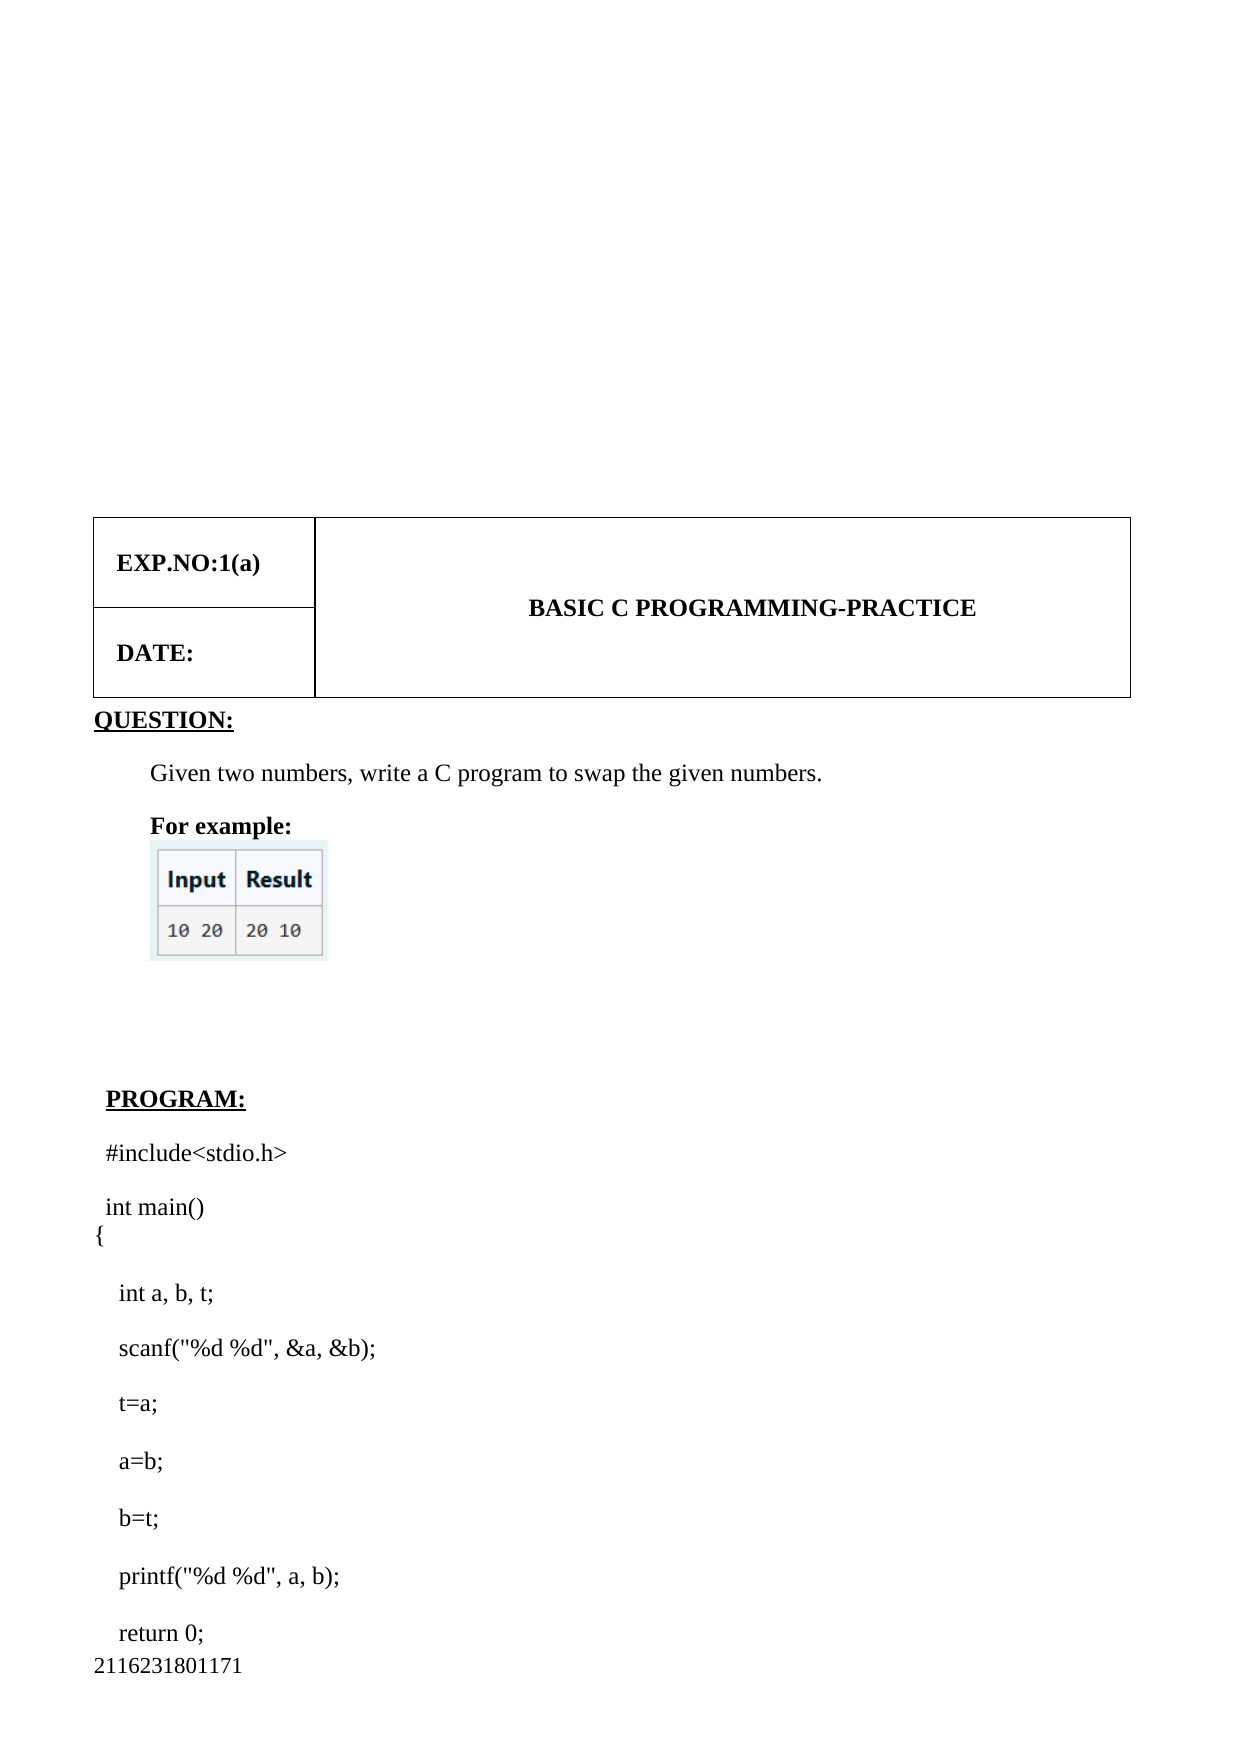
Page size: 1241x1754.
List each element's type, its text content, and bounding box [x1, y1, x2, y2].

text a=b; [94, 1446, 1155, 1474]
text int a, b, t; [94, 1278, 1155, 1307]
text QUESTION: [94, 705, 1155, 734]
text scanf("%d %d", &a, &b); [94, 1333, 1155, 1362]
text For example: [150, 812, 1080, 840]
picture [150, 840, 328, 961]
text PROGRAM: [106, 1084, 1155, 1113]
table_cell DATE: [94, 608, 314, 697]
table_header EXP.NO:1(a) [94, 518, 314, 607]
text printf("%d %d", a, b); [94, 1561, 1155, 1589]
text b=t; [94, 1503, 1155, 1532]
text return 0; [94, 1618, 1155, 1647]
text #include<stdio.h> [106, 1138, 293, 1167]
table_header BASIC C PROGRAMMING-PRACTICE [316, 518, 1130, 697]
text Given two numbers, write a C program to swap the given numbers. [150, 759, 1080, 787]
text { [94, 1221, 1155, 1249]
text t=a; [94, 1388, 1155, 1417]
text int main() [94, 1192, 1155, 1221]
